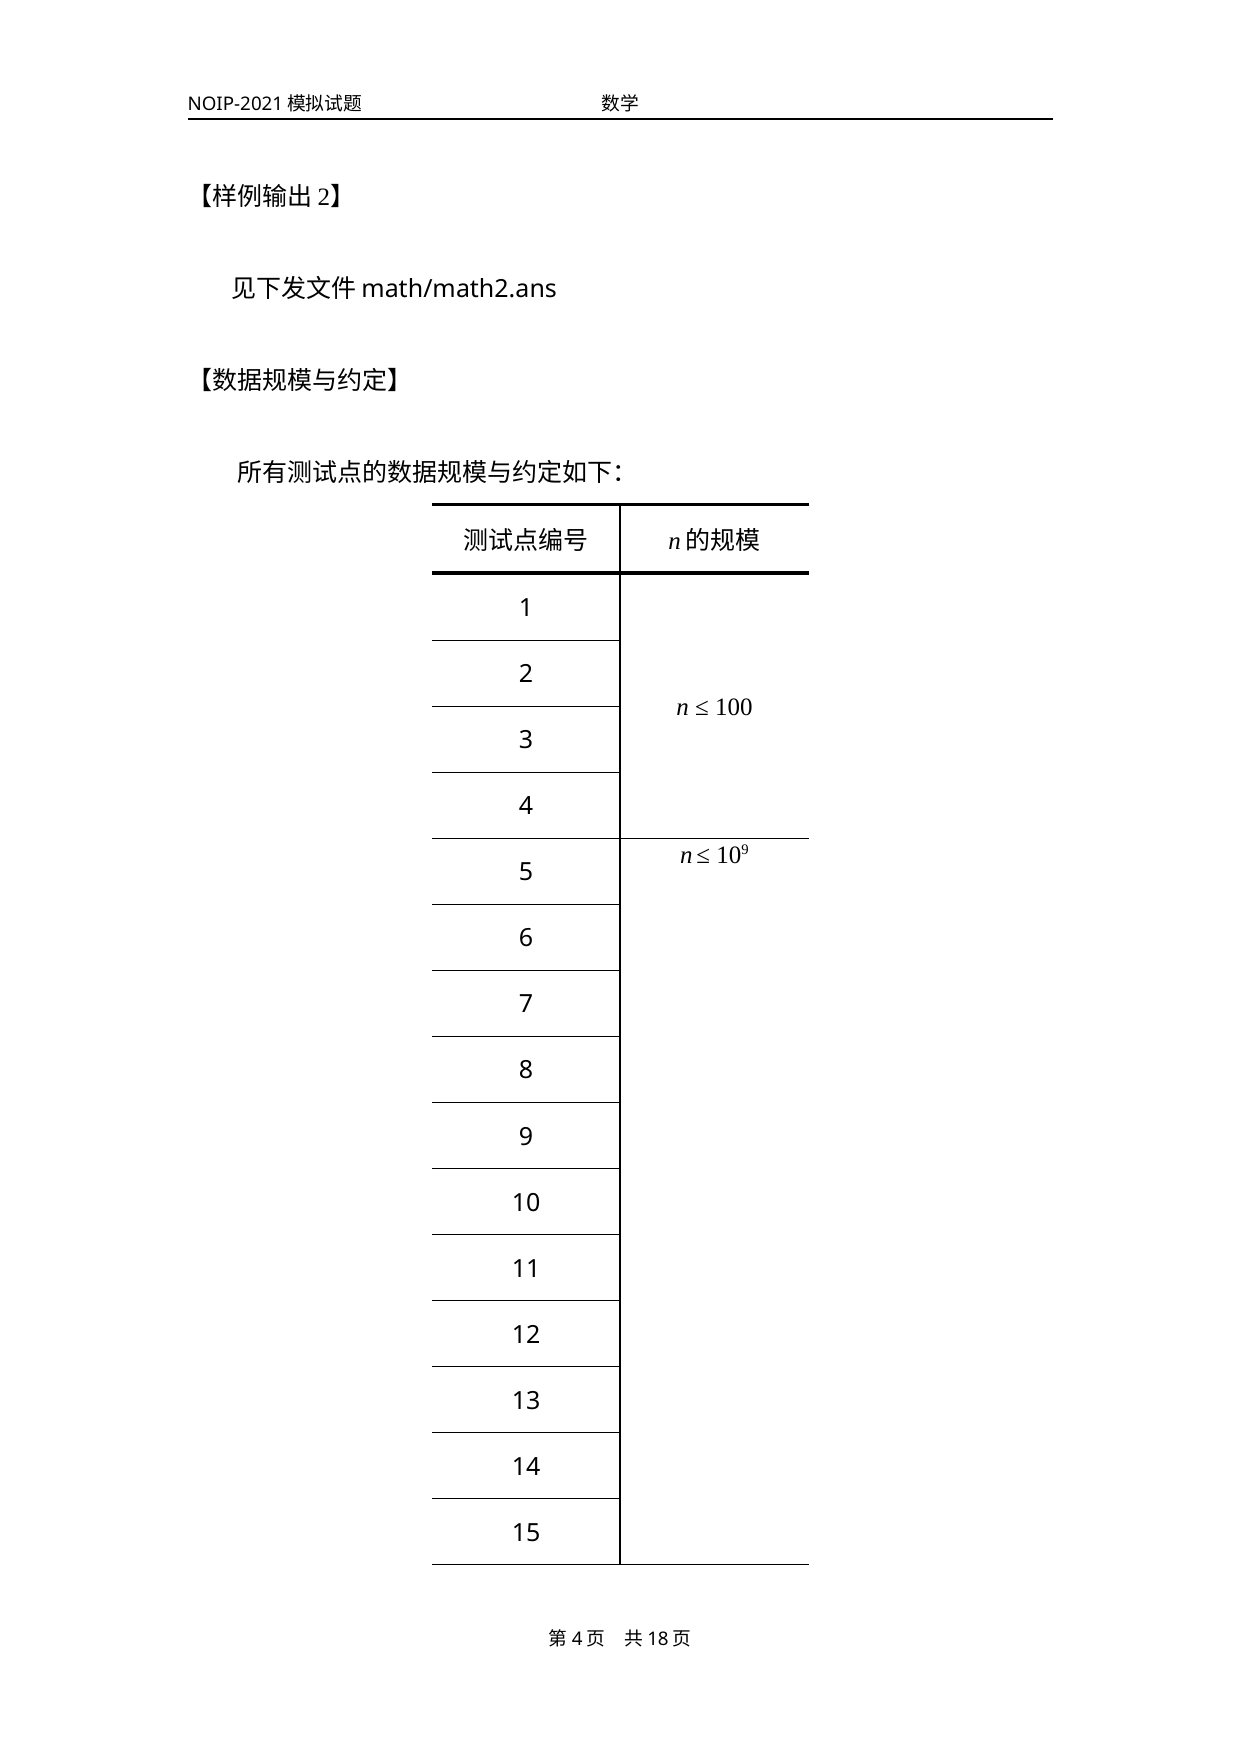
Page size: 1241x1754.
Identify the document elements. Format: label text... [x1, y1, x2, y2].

table_cell 8 [432, 1037, 619, 1102]
table_cell 3 [432, 707, 619, 772]
table_cell 4 [432, 773, 619, 838]
text 【样例输出2】 [187, 162, 1053, 227]
table_cell 10 [432, 1169, 619, 1234]
text 【数据规模与约定】 [187, 346, 1053, 411]
table_cell n ≤ 100 [621, 575, 808, 838]
table_header n的规模 [621, 506, 808, 571]
table_cell 15 [432, 1499, 619, 1564]
table_cell 13 [432, 1367, 619, 1432]
table_cell 2 [432, 641, 619, 706]
table_cell 12 [432, 1301, 619, 1366]
table_cell 7 [432, 971, 619, 1036]
table_cell 5 [432, 839, 619, 904]
table_cell 14 [432, 1433, 619, 1498]
table_cell 6 [432, 905, 619, 970]
table_cell 9 [432, 1103, 619, 1168]
table_cell 11 [432, 1235, 619, 1300]
text 所有测试点的数据规模与约定如下： [187, 438, 1053, 503]
table_header 测试点编号 [432, 506, 619, 571]
text 见下发文件math/math2.ans [187, 254, 1053, 319]
table_cell n ≤ 109 [621, 839, 808, 1564]
table_cell 1 [432, 575, 619, 639]
